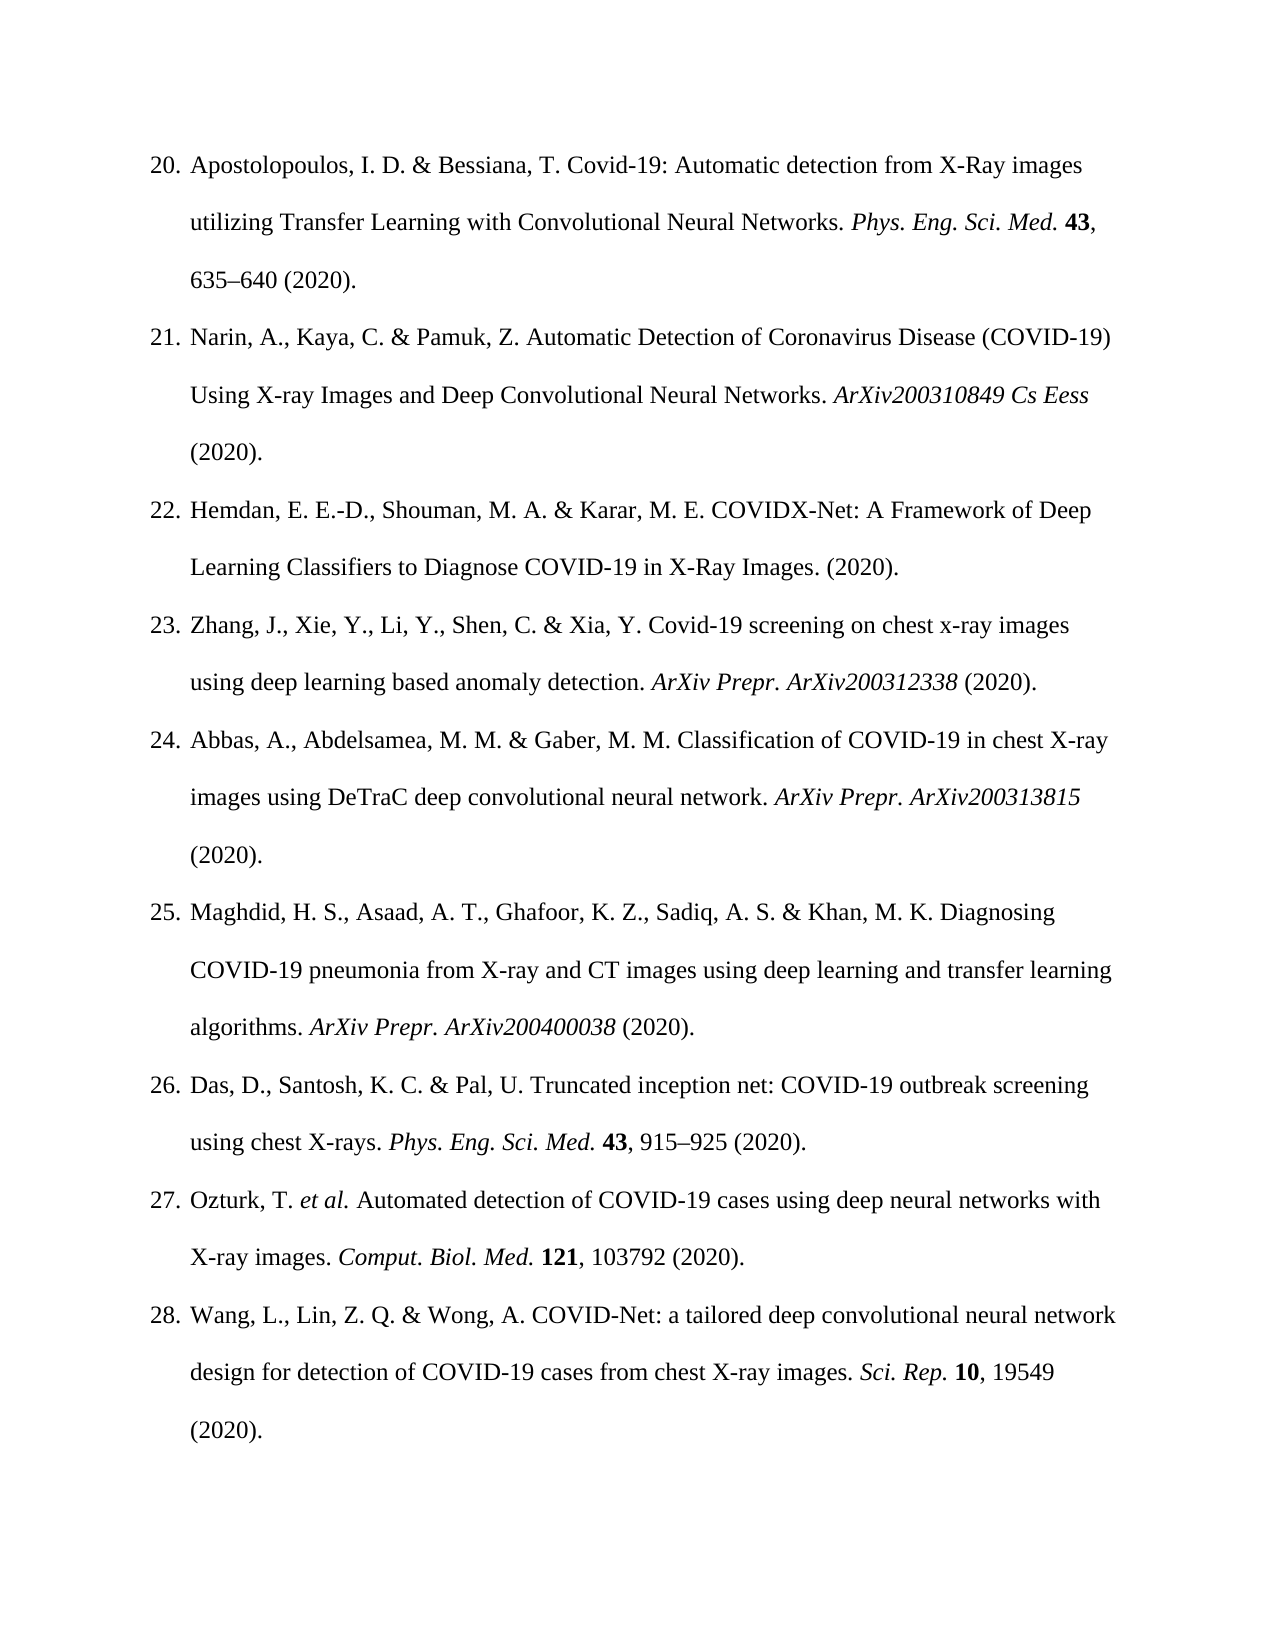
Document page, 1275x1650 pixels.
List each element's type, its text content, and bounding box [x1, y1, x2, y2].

text 20. Apostolopoulos, I. D. & Bessiana, T. Covid-19: Automatic detection from X-Ray images utilizing Transfer Learning with Convolutional Neural Networks. Phys. Eng. Sci. Med. 43, 635–640 (2020). [150, 150, 1125, 294]
text 26. Das, D., Santosh, K. C. & Pal, U. Truncated inception net: COVID-19 outbreak screening using chest X-rays. Phys. Eng. Sci. Med. 43, 915–925 (2020). [150, 1070, 1125, 1156]
text 21. Narin, A., Kaya, C. & Pamuk, Z. Automatic Detection of Coronavirus Disease (COVID-19) Using X-ray Images and Deep Convolutional Neural Networks. ArXiv200310849 Cs Eess (2020). [150, 322, 1125, 466]
text 22. Hemdan, E. E.-D., Shouman, M. A. & Karar, M. E. COVIDX-Net: A Framework of Deep Learning Classifiers to Diagnose COVID-19 in X-Ray Images. (2020). [150, 495, 1125, 581]
text 28. Wang, L., Lin, Z. Q. & Wong, A. COVID-Net: a tailored deep convolutional neural network design for detection of COVID-19 cases from chest X-ray images. Sci. Rep. 10, 19549 (2020). [150, 1300, 1125, 1444]
text 27. Ozturk, T. et al. Automated detection of COVID-19 cases using deep neural networks with X-ray images. Comput. Biol. Med. 121, 103792 (2020). [150, 1185, 1125, 1271]
text 24. Abbas, A., Abdelsamea, M. M. & Gaber, M. M. Classification of COVID-19 in chest X-ray images using DeTraC deep convolutional neural network. ArXiv Prepr. ArXiv200313815 (2020). [150, 725, 1125, 869]
text 23. Zhang, J., Xie, Y., Li, Y., Shen, C. & Xia, Y. Covid-19 screening on chest x-ray images using deep learning based anomaly detection. ArXiv Prepr. ArXiv200312338 (2020). [150, 610, 1125, 696]
text 25. Maghdid, H. S., Asaad, A. T., Ghafoor, K. Z., Sadiq, A. S. & Khan, M. K. Diagnosing COVID-19 pneumonia from X-ray and CT images using deep learning and transfer learning algorithms. ArXiv Prepr. ArXiv200400038 (2020). [150, 897, 1125, 1041]
